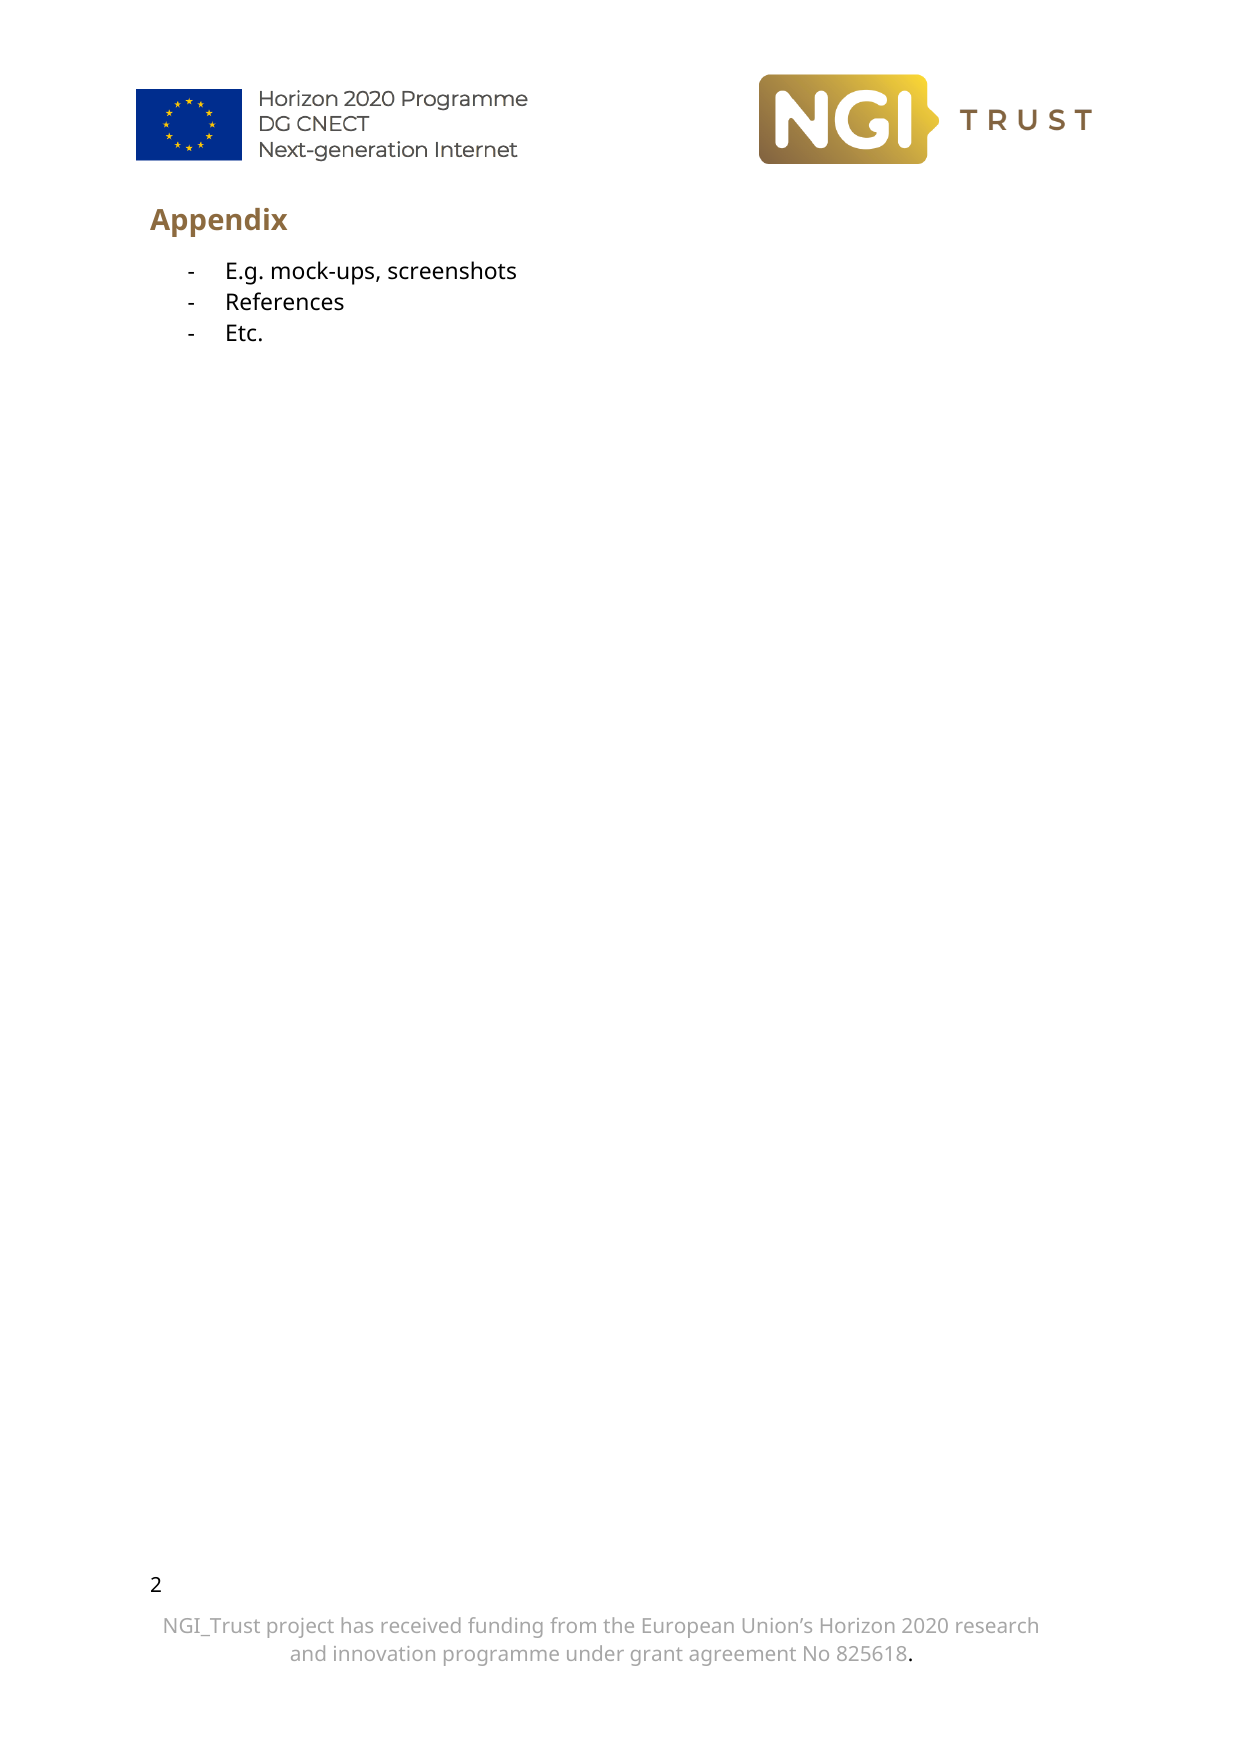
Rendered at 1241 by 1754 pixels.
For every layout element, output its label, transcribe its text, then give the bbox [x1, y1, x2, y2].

picture [132, 84, 531, 162]
list References [187, 286, 1090, 317]
list Etc. [187, 317, 1090, 348]
list E.g. mock-ups, screenshots [187, 255, 1090, 286]
text Appendix [150, 199, 1090, 239]
